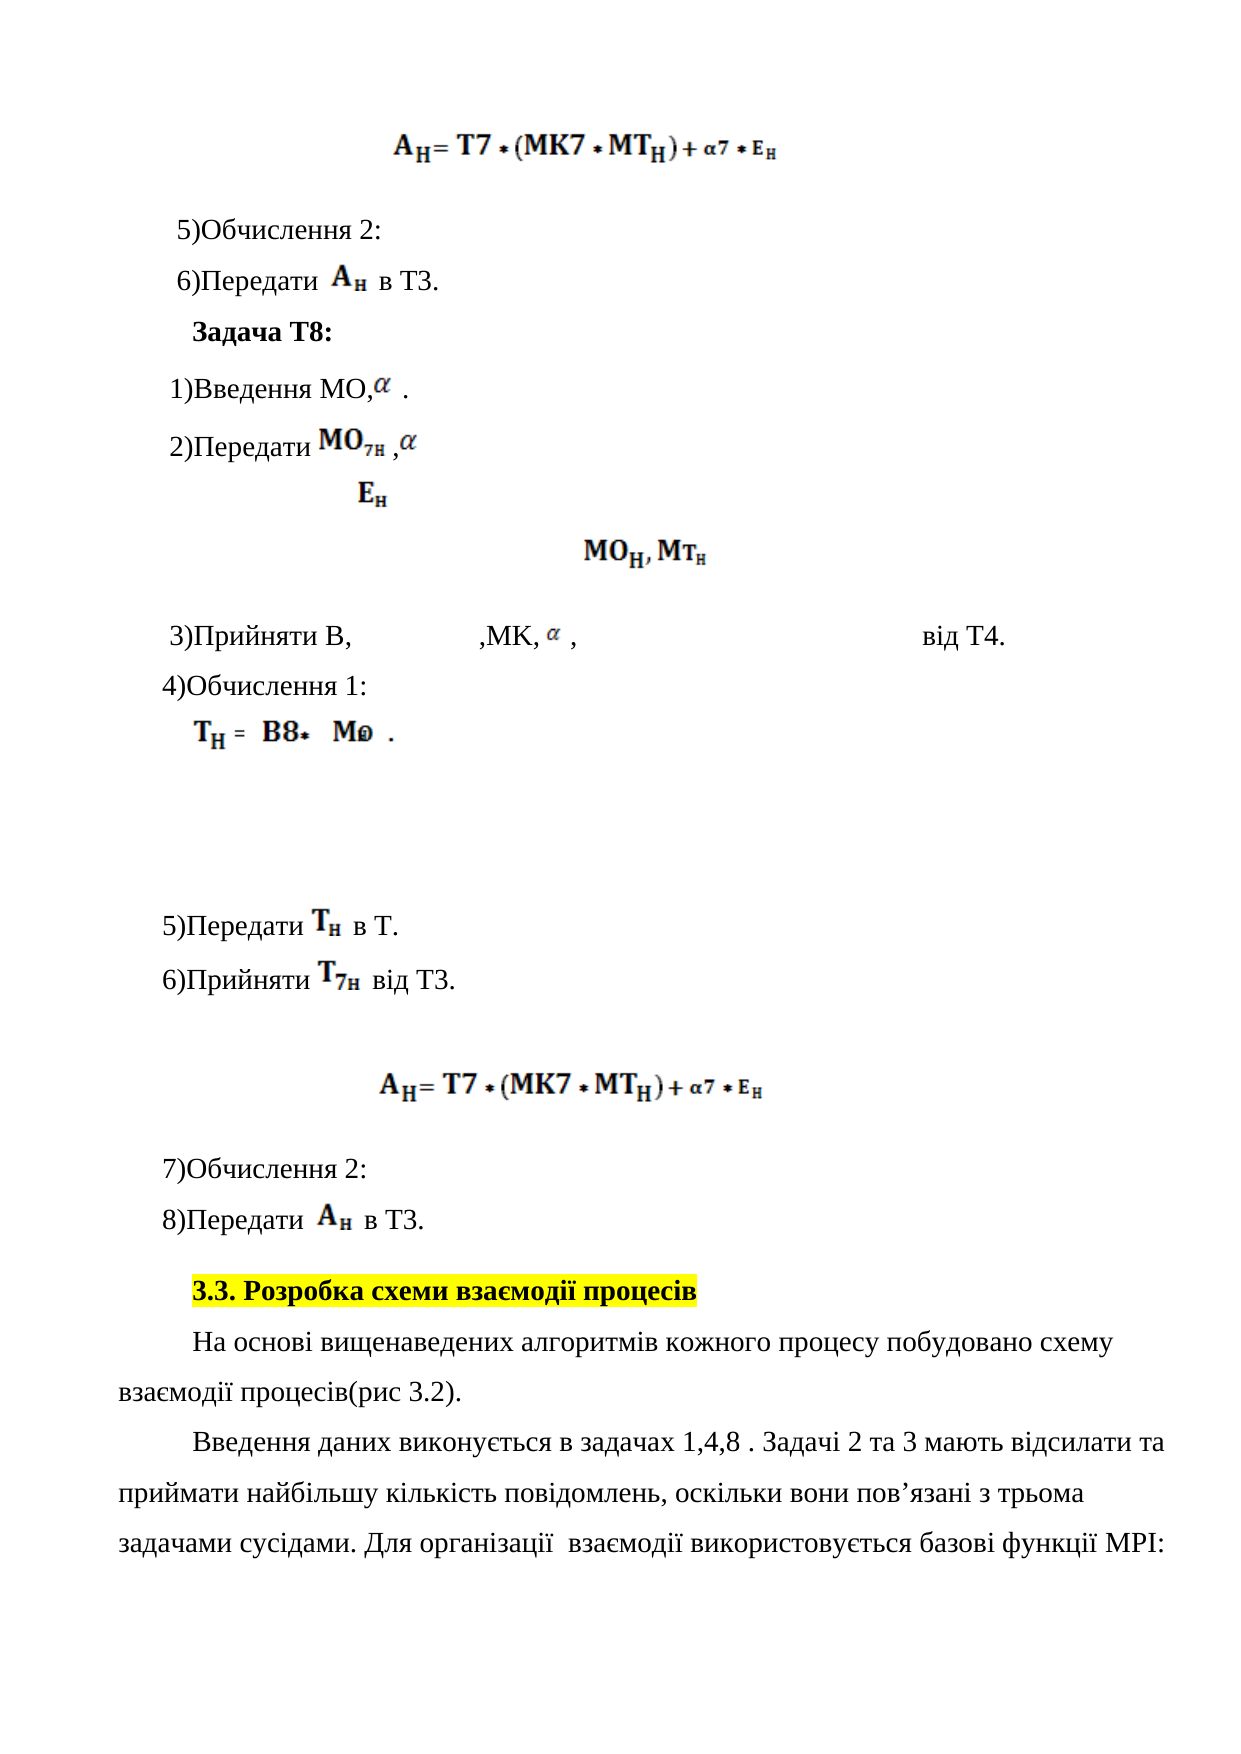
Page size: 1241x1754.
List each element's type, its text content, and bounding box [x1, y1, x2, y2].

picture [399, 421, 428, 456]
text 2)Передати , [118, 422, 1166, 462]
picture [317, 958, 365, 990]
picture [193, 718, 462, 884]
picture [367, 1012, 1148, 1179]
picture [577, 479, 915, 645]
picture [318, 421, 392, 456]
picture [351, 479, 479, 645]
text Задача Т8: [118, 314, 1166, 347]
text 6)Передати в Т3. [118, 263, 1166, 297]
text 4)Обчислення 1: [118, 668, 1166, 701]
text 5)Передати в Т. [118, 907, 1166, 941]
picture [540, 621, 570, 645]
text Введення даних виконується в задачах 1,4,8 . Задачі 2 та 3 мають відсилати та приймати найбільшу кількість повідомлень, оскільки вони пов’язані з трьома задачами сусідами. Для організації взаємодії використовується базові функції MPI: [118, 1424, 1166, 1558]
picture [311, 1201, 357, 1230]
text На основі вищенаведених алгоритмів кожного процесу побудовано схему взаємодії процесів(рис 3.2). [118, 1324, 1166, 1408]
picture [373, 364, 402, 399]
text 1)Введення MO,. [118, 364, 1166, 405]
text 8)Передати в Т3. [118, 1201, 1166, 1236]
picture [325, 262, 372, 291]
text 6)Прийняти від Т3. [118, 958, 1166, 996]
subtitle 3.3. Розробка схеми взаємодії процесів [118, 1273, 1166, 1307]
picture [311, 906, 346, 936]
picture [381, 73, 1162, 240]
